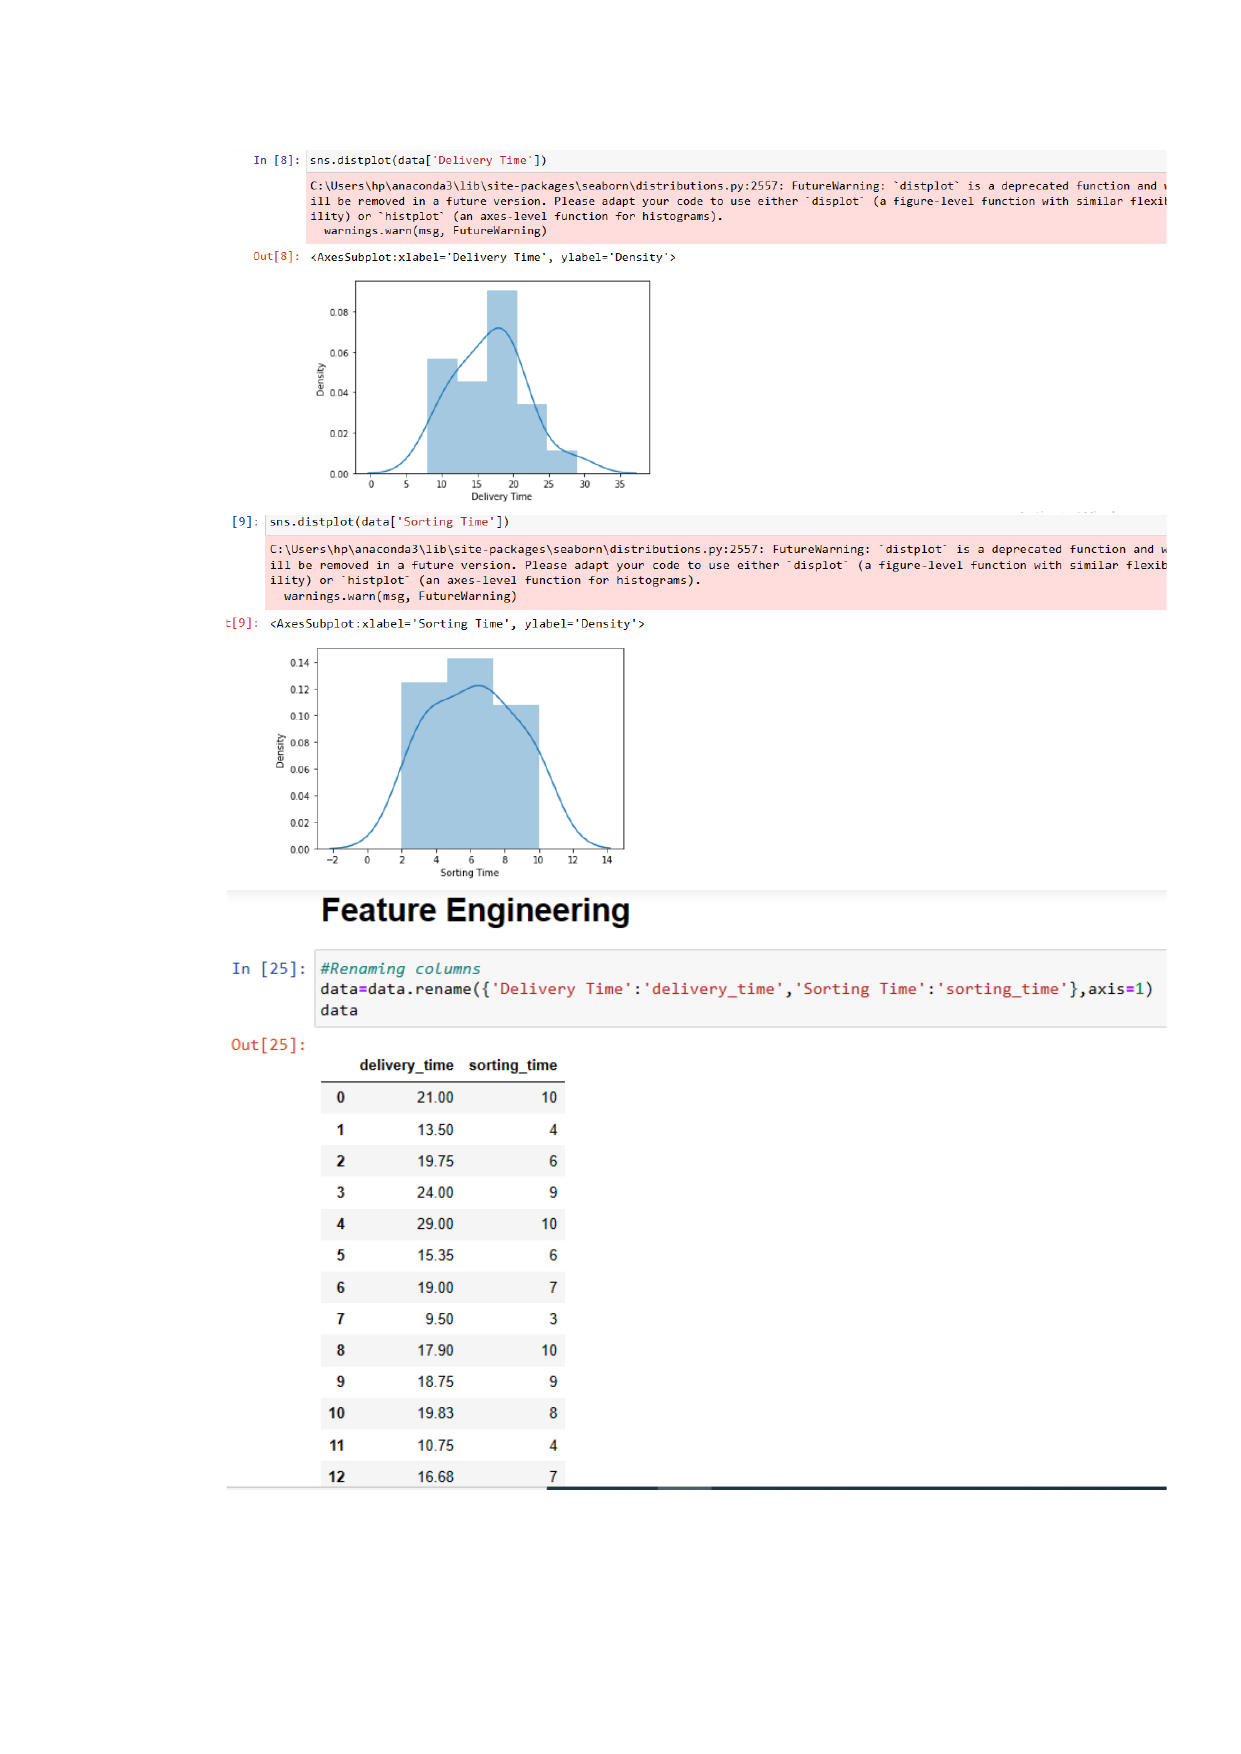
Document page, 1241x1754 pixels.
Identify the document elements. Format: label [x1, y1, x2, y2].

picture [226, 150, 1167, 513]
picture [226, 890, 1167, 1490]
picture [226, 515, 1167, 889]
